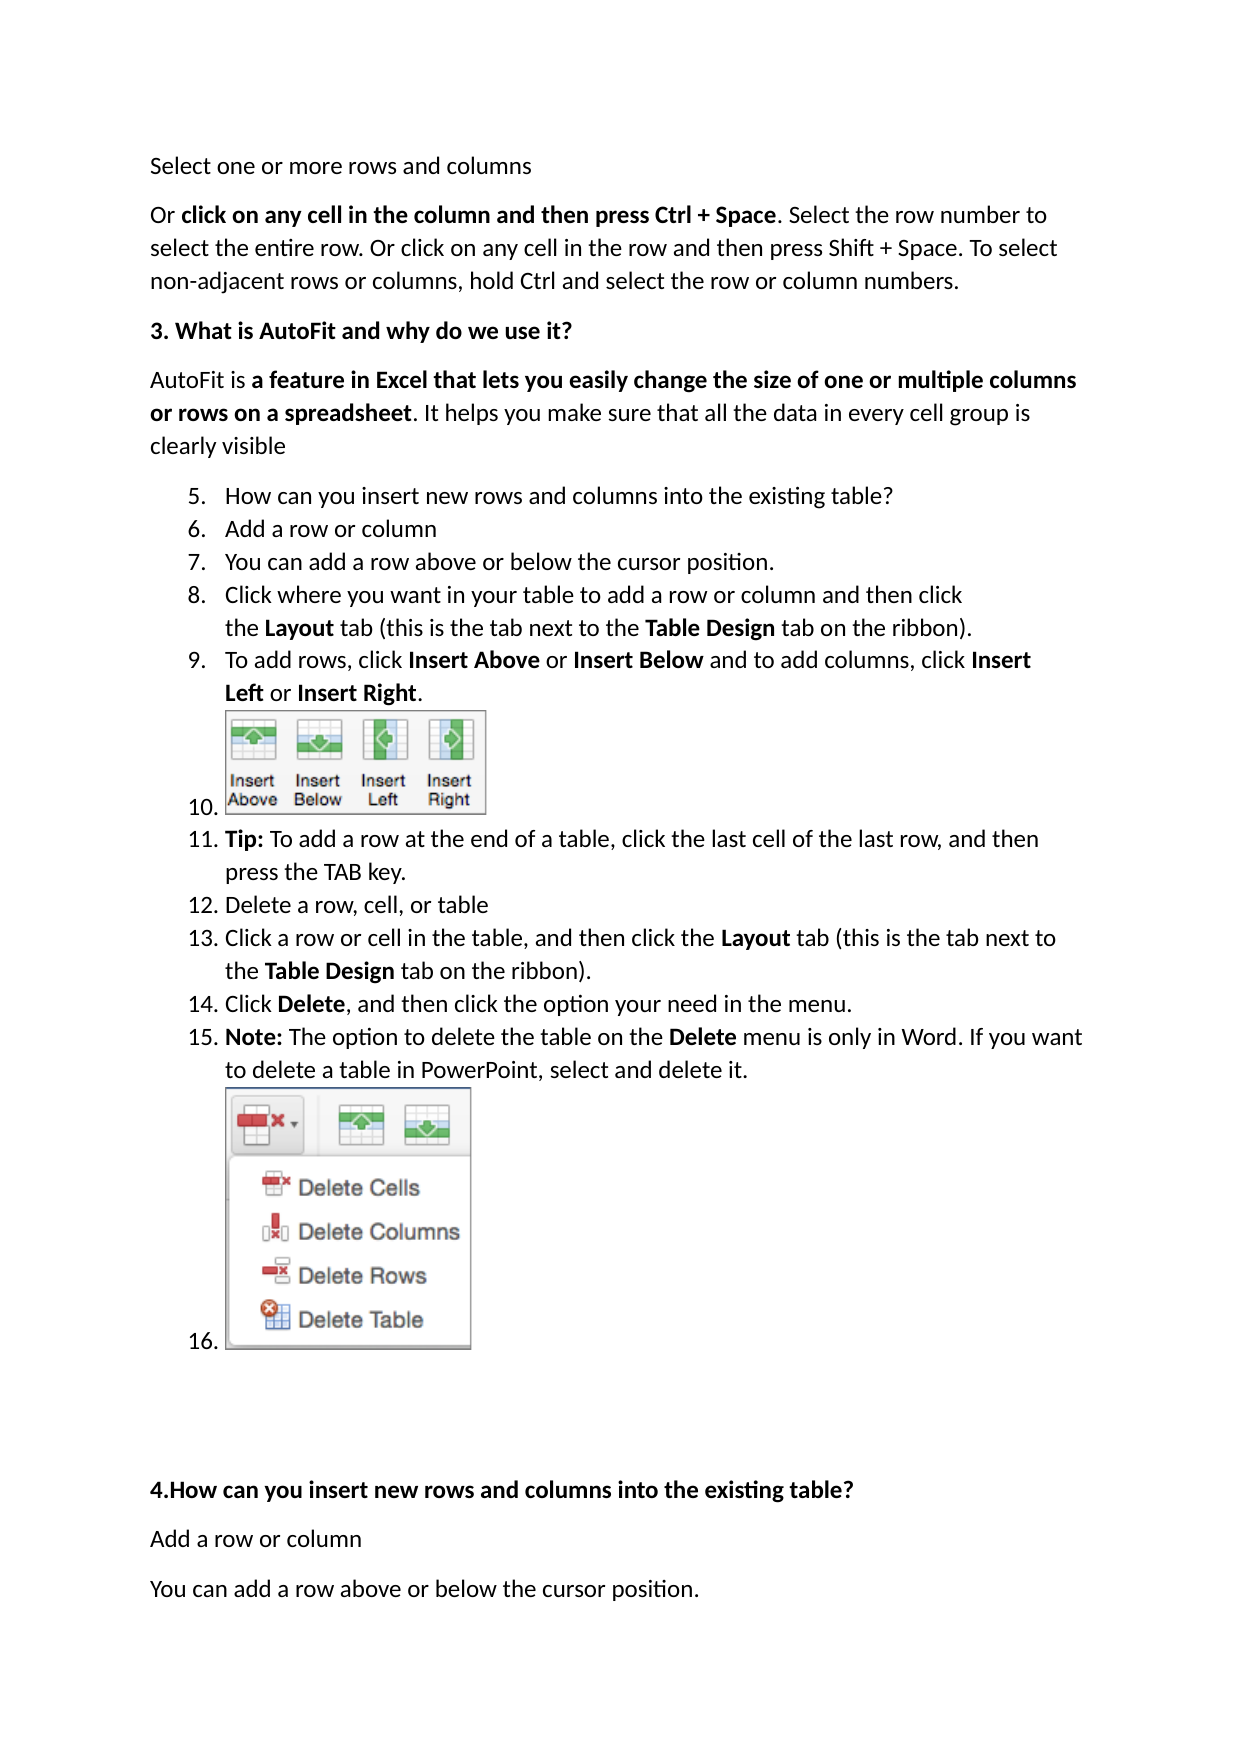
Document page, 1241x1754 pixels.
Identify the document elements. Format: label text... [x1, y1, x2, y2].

text 3. What is AutoFit and why do we use it? [150, 315, 1090, 346]
list Tip: To add a row at the end of a table, click the last cell of the last row, and then press the TAB key. [187, 824, 1090, 887]
text Add a row or column [150, 1523, 1090, 1554]
picture [225, 710, 487, 815]
list How can you insert new rows and columns into the existing table? [187, 480, 1090, 511]
text Select one or more rows and columns [150, 150, 1090, 181]
text Or click on any cell in the column and then press Ctrl + Space. Select the row number to select the entire row. Or click on any cell in the row and then press Shift + Space. To select non-adjacent rows or columns, hold Ctrl and select the row or column numbers. [150, 199, 1090, 296]
list Delete a row, cell, or table [187, 889, 1090, 920]
list Add a row or column [187, 513, 1090, 543]
list Click Delete, and then click the option your need in the menu. [187, 988, 1090, 1019]
list You can add a row above or below the cursor position. [187, 546, 1090, 576]
text AutoFit is a feature in Excel that lets you easily change the size of one or multiple columns or rows on a spreadsheet. It helps you make sure that all the data in every cell group is clearly visible [150, 364, 1090, 461]
text 4.How can you insert new rows and columns into the existing table? [150, 1474, 1090, 1504]
list Note: The option to delete the table on the Delete menu is only in Word. If you want to delete a table in PowerPoint, select and delete it. [187, 1021, 1090, 1084]
picture [225, 1087, 472, 1350]
list Click where you want in your table to add a row or column and then click the Layout tab (this is the tab next to the Table Design tab on the ribbon). [187, 579, 1090, 642]
text You can add a row above or below the cursor position. [150, 1573, 1090, 1604]
list To add rows, click Insert Above or Insert Below and to add columns, click Insert Left or Insert Right. [187, 644, 1090, 708]
list Click a row or cell in the table, and then click the Layout tab (this is the tab next to the Table Design tab on the ribbon). [187, 922, 1090, 986]
